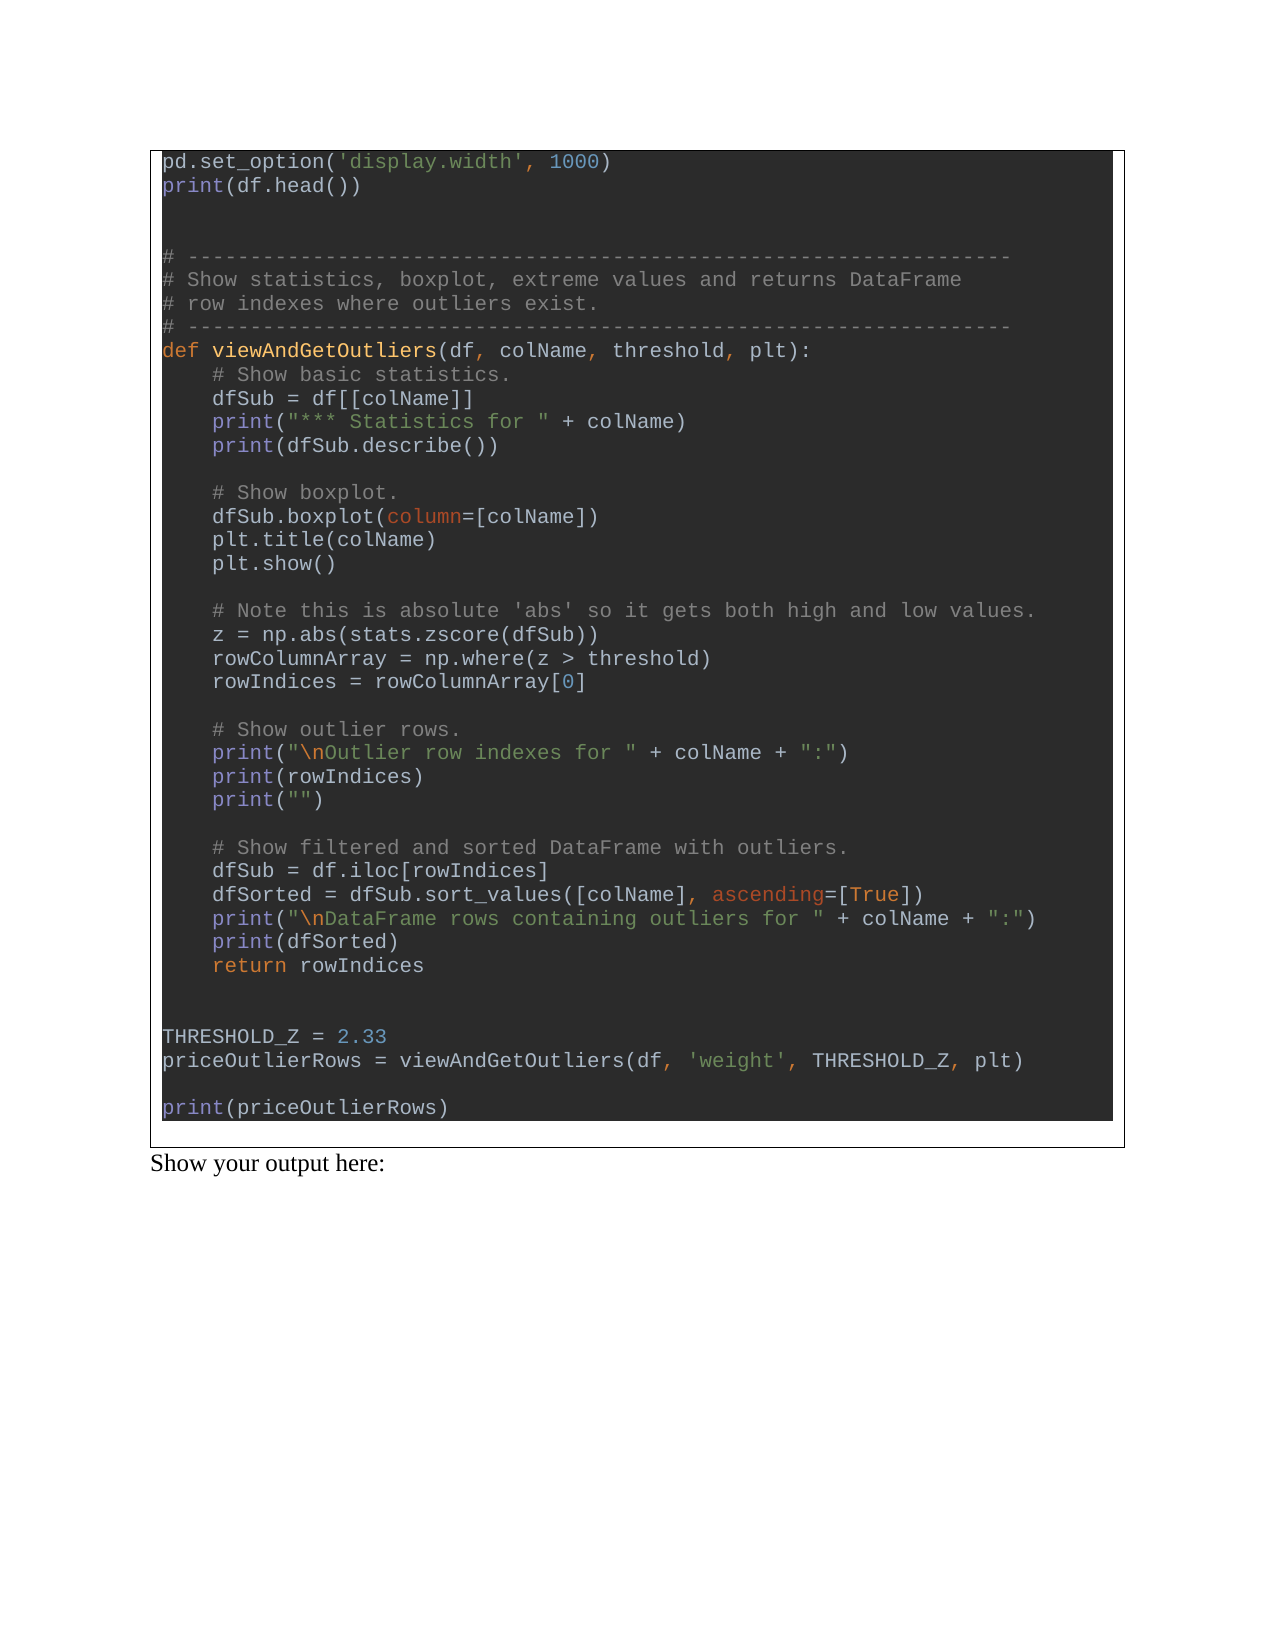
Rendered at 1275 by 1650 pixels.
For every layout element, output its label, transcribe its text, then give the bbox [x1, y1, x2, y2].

text Show your output here: [150, 1148, 1125, 1177]
